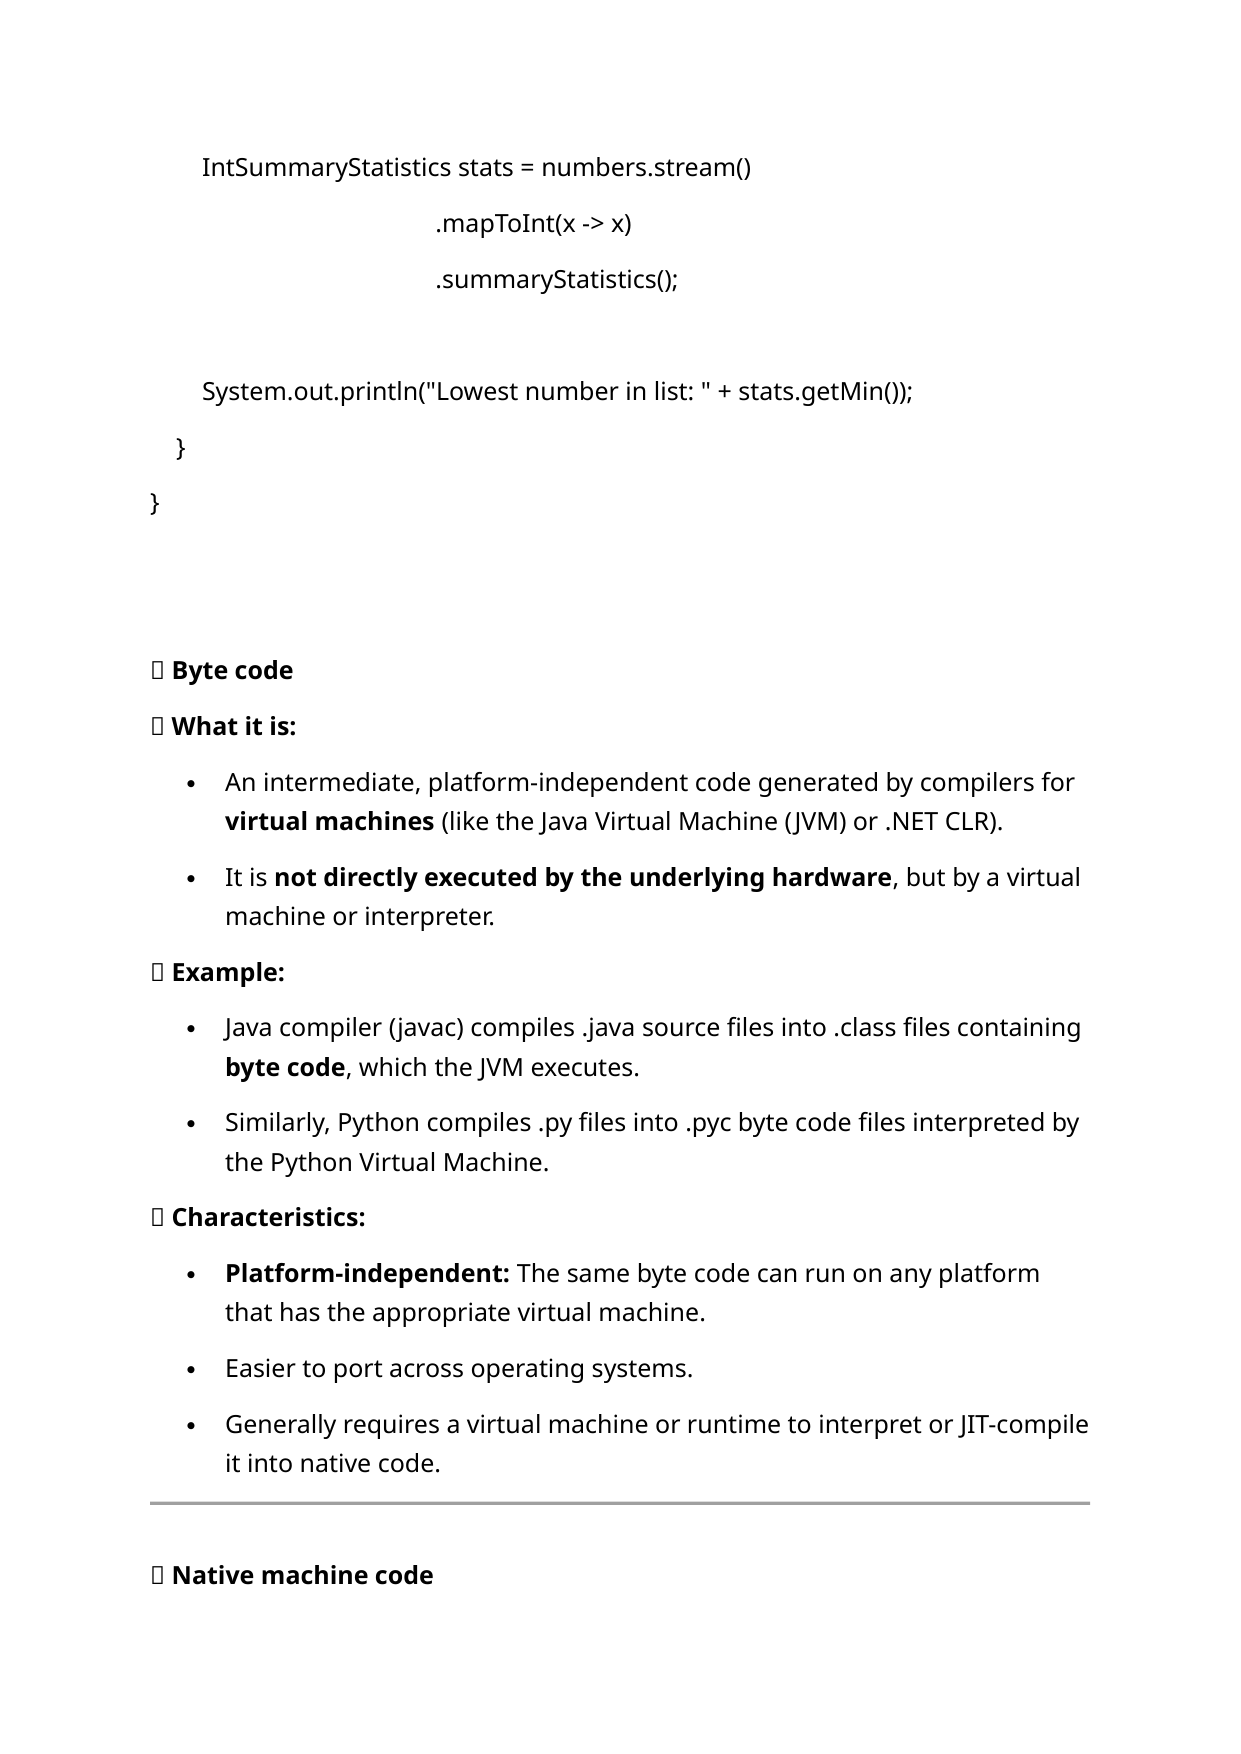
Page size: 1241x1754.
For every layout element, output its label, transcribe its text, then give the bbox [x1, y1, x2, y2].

text System.out.println("Lowest number in list: " + stats.getMin()); [150, 373, 1090, 407]
list Java compiler (javac) compiles .java source files into .class files containing byte code, which the JVM executes. [187, 1010, 1090, 1083]
text } [150, 429, 1090, 463]
list An intermediate, platform-independent code generated by compilers for virtual machines (like the Java Virtual Machine (JVM) or .NET CLR). [187, 764, 1090, 837]
text ✅ Characteristics: [150, 1200, 1090, 1234]
text } [150, 485, 1090, 519]
list It is not directly executed by the underlying hardware, but by a virtual machine or interpreter. [187, 859, 1090, 932]
text ✅ Example: [150, 954, 1090, 988]
list Generally requires a virtual machine or runtime to interpret or JIT-compile it into native code. [187, 1407, 1090, 1480]
text .summaryStatistics(); [150, 262, 1090, 296]
list Platform-independent: The same byte code can run on any platform that has the appropriate virtual machine. [187, 1256, 1090, 1329]
text 🔹 Native machine code [150, 1557, 1090, 1592]
text IntSummaryStatistics stats = numbers.stream() [150, 150, 1090, 184]
list Similarly, Python compiles .py files into .pyc byte code files interpreted by the Python Virtual Machine. [187, 1105, 1090, 1178]
text ✅ What it is: [150, 708, 1090, 742]
text .mapToInt(x -> x) [150, 206, 1090, 240]
text 🔹 Byte code [150, 652, 1090, 687]
list Easier to port across operating systems. [187, 1351, 1090, 1385]
